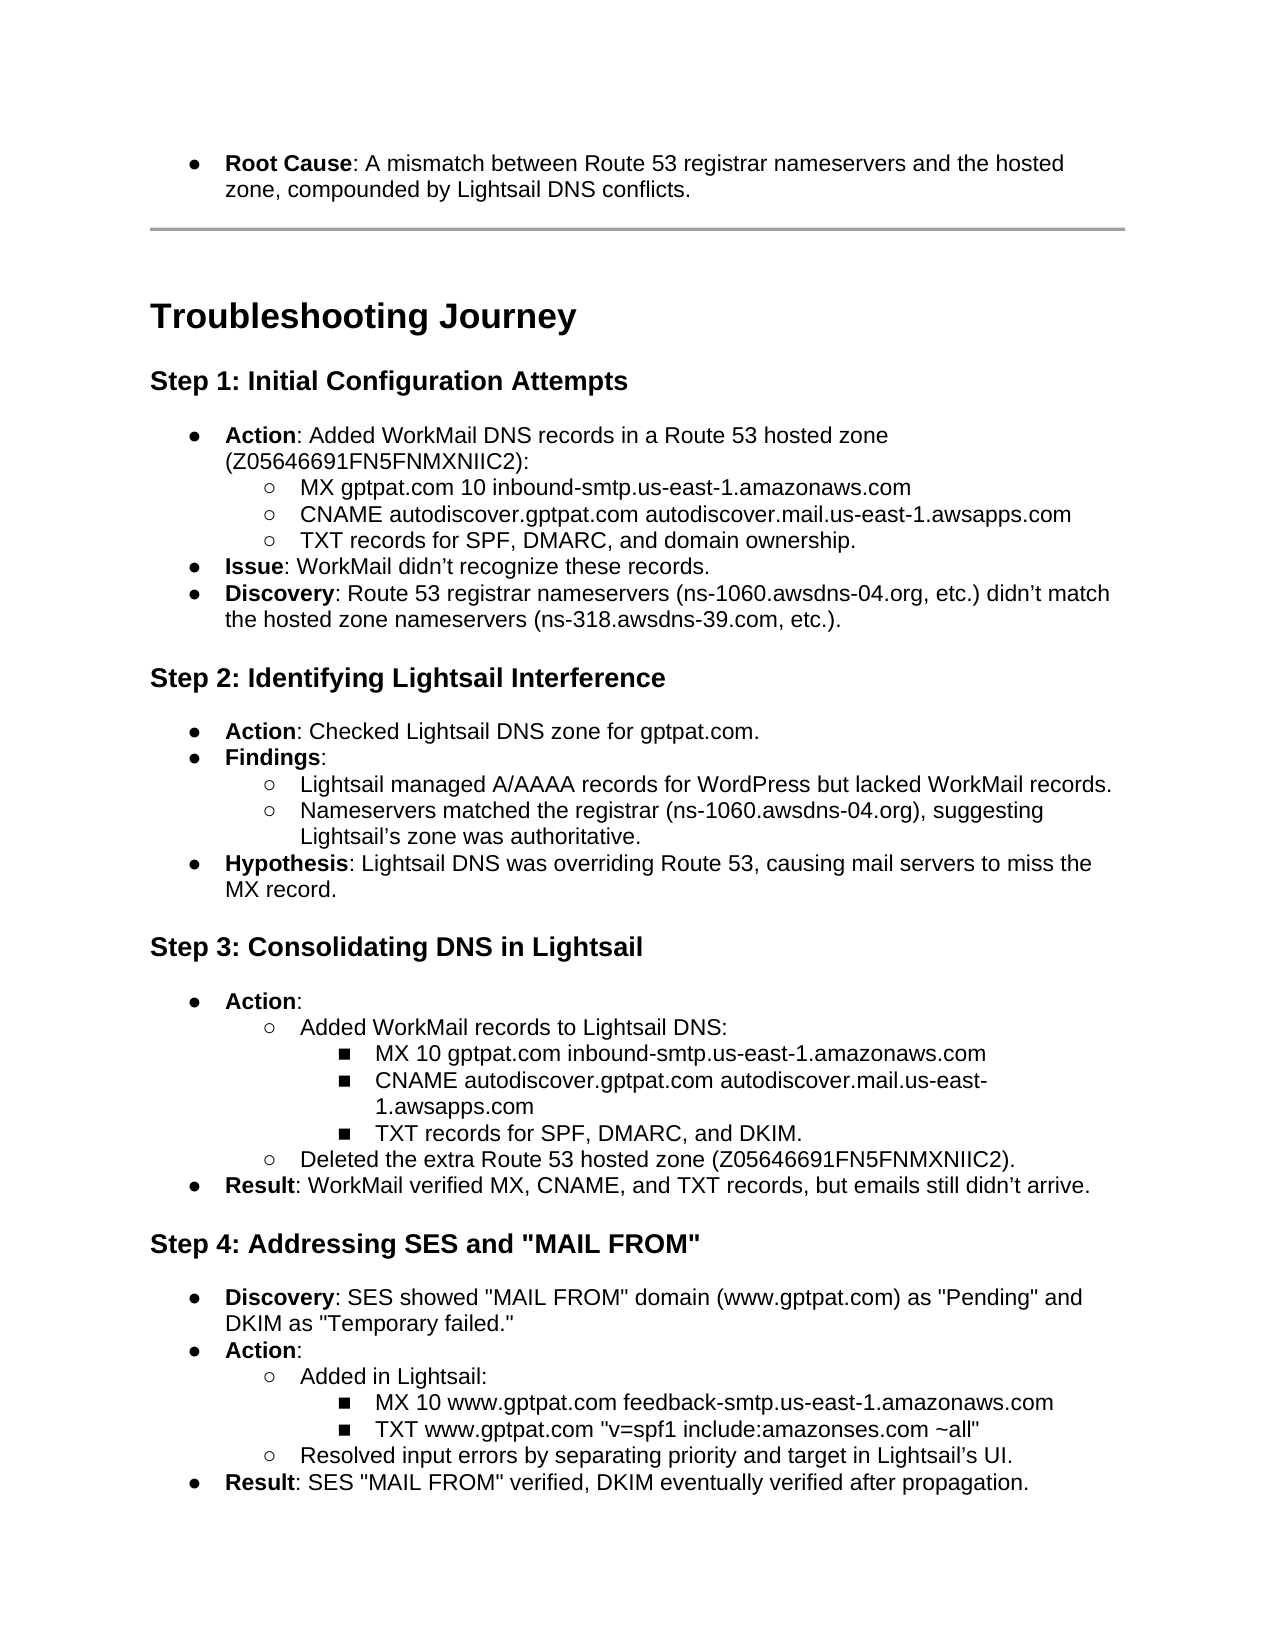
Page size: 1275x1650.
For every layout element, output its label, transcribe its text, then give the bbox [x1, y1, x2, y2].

list Findings: [187, 744, 1125, 771]
list Resolved input errors by separating priority and target in Lightsail’s UI. [262, 1442, 1125, 1468]
subtitle Step 2: Identifying Lightsail Interference [150, 662, 1125, 693]
list Discovery: SES showed "MAIL FROM" domain (www.gptpat.com) as "Pending" and DKIM as "Temporary failed." [187, 1284, 1125, 1337]
list Action: Checked Lightsail DNS zone for gptpat.com. [187, 718, 1125, 744]
list CNAME autodiscover.gptpat.com autodiscover.mail.us-east-1.awsapps.com [337, 1067, 1125, 1119]
list Result: WorkMail verified MX, CNAME, and TXT records, but emails still didn’t arrive. [187, 1172, 1125, 1198]
list Action: Added WorkMail DNS records in a Route 53 hosted zone (Z05646691FN5FNMXNIIC2): [187, 422, 1125, 474]
list Result: SES "MAIL FROM" verified, DKIM eventually verified after propagation. [187, 1468, 1125, 1495]
list Added in Lightsail: [262, 1363, 1125, 1389]
list MX 10 www.gptpat.com feedback-smtp.us-east-1.amazonaws.com [337, 1389, 1125, 1416]
list Action: [187, 988, 1125, 1014]
list TXT www.gptpat.com "v=spf1 include:amazonses.com ~all" [337, 1416, 1125, 1442]
subtitle Step 1: Initial Configuration Attempts [150, 365, 1125, 397]
list MX gptpat.com 10 inbound-smtp.us-east-1.amazonaws.com [262, 474, 1125, 501]
subtitle Step 4: Addressing SES and "MAIL FROM" [150, 1228, 1125, 1259]
list MX 10 gptpat.com inbound-smtp.us-east-1.amazonaws.com [337, 1040, 1125, 1067]
list Root Cause: A mismatch between Route 53 registrar nameservers and the hosted zone, compounded by Lightsail DNS conflicts. [187, 150, 1125, 203]
list CNAME autodiscover.gptpat.com autodiscover.mail.us-east-1.awsapps.com [262, 501, 1125, 527]
list Deleted the extra Route 53 hosted zone (Z05646691FN5FNMXNIIC2). [262, 1146, 1125, 1172]
list Added WorkMail records to Lightsail DNS: [262, 1014, 1125, 1040]
list Issue: WorkMail didn’t recognize these records. [187, 553, 1125, 580]
list TXT records for SPF, DMARC, and DKIM. [337, 1119, 1125, 1146]
list Action: [187, 1337, 1125, 1363]
list Discovery: Route 53 registrar nameservers (ns-1060.awsdns-04.org, etc.) didn’t match the hosted zone nameservers (ns-318.awsdns-39.com, etc.). [187, 580, 1125, 632]
list Nameservers matched the registrar (ns-1060.awsdns-04.org), suggesting Lightsail’s zone was authoritative. [262, 797, 1125, 849]
subtitle Step 3: Consolidating DNS in Lightsail [150, 931, 1125, 963]
subtitle Troubleshooting Journey [150, 295, 1125, 336]
list Lightsail managed A/AAAA records for WordPress but lacked WorkMail records. [262, 771, 1125, 797]
list TXT records for SPF, DMARC, and domain ownership. [262, 527, 1125, 553]
list Hypothesis: Lightsail DNS was overriding Route 53, causing mail servers to miss the MX record. [187, 849, 1125, 902]
